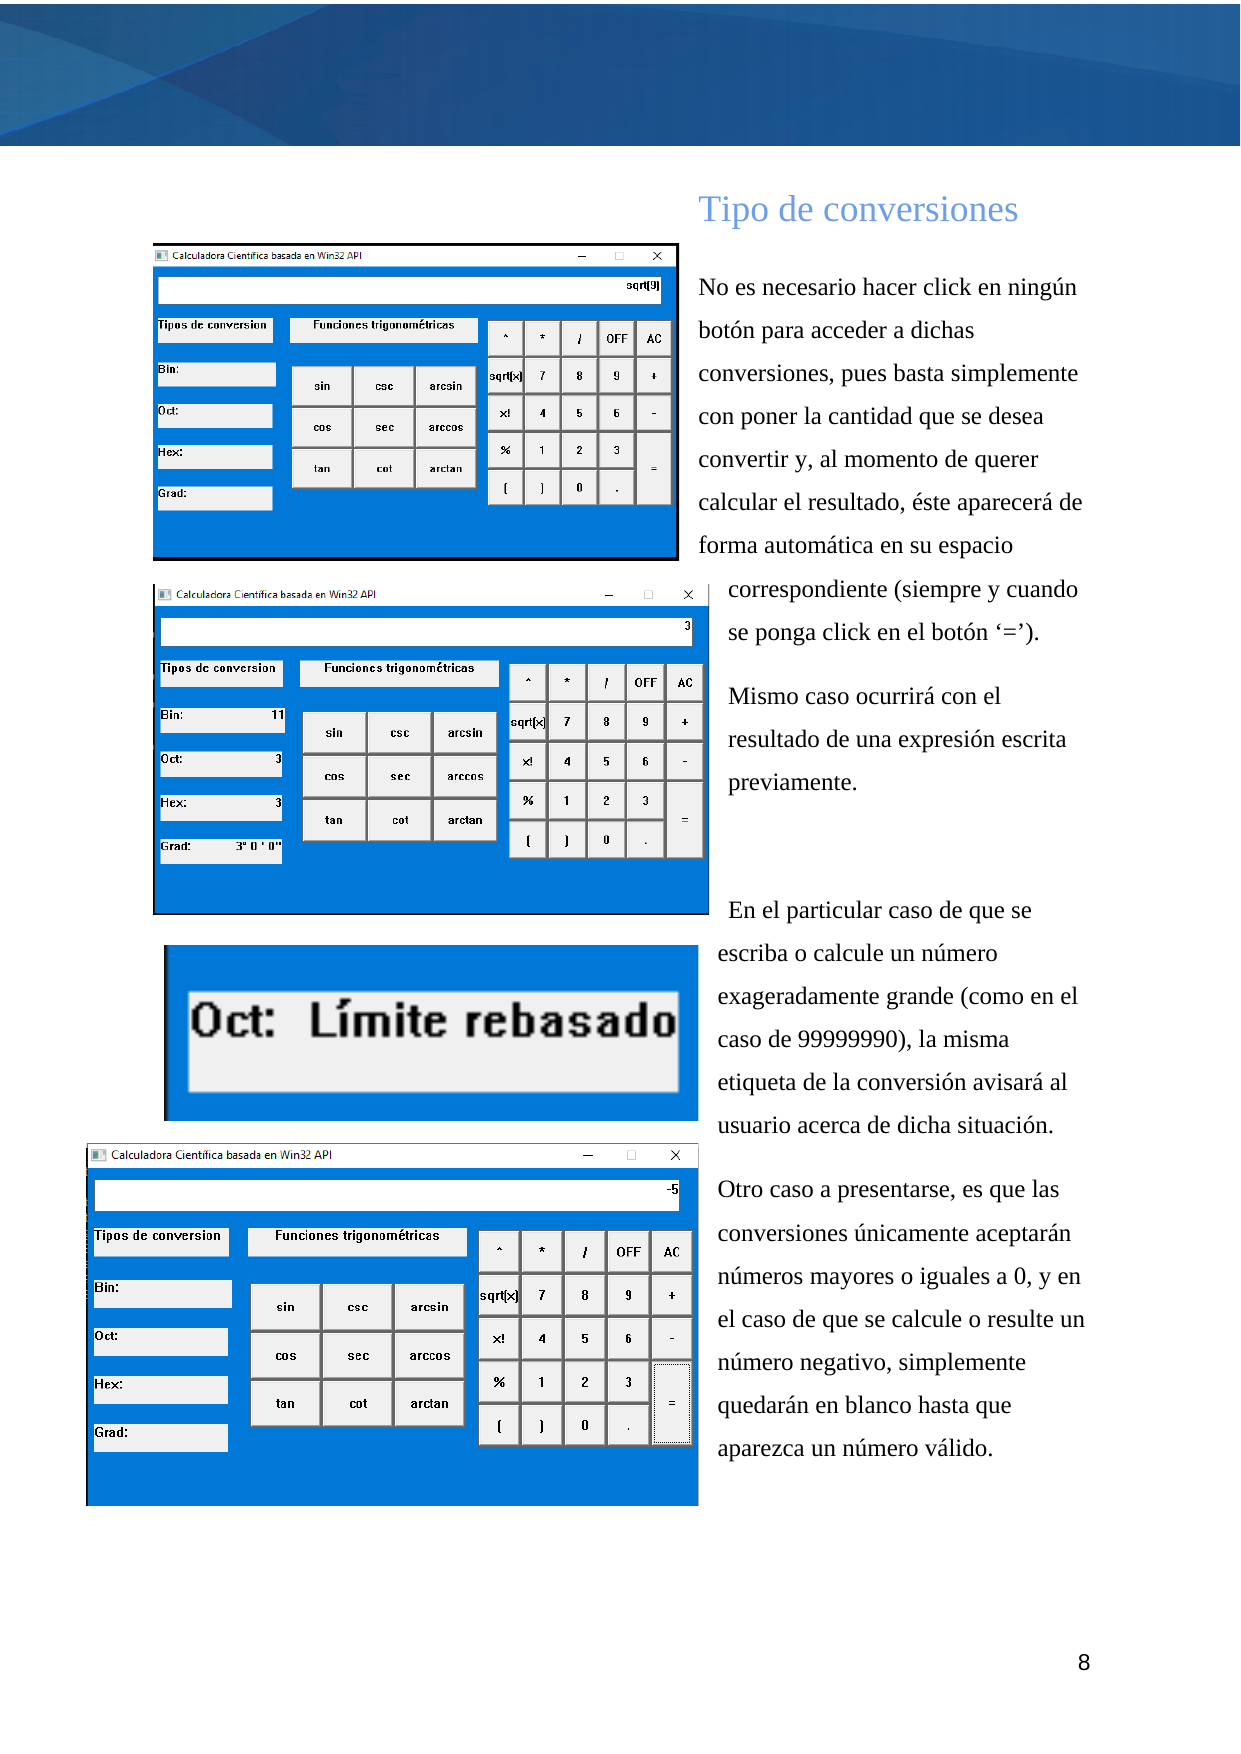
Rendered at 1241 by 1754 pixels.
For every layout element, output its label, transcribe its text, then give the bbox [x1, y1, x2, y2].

subtitle Tipo de conversiones [150, 150, 1090, 229]
picture [153, 584, 710, 915]
picture [86, 1143, 699, 1506]
text Otro caso a presentarse, es que las conversiones únicamente aceptarán números mayores o iguales a 0, y en el caso de que se calcule o resulte un número negativo, simplemente quedarán en blanco hasta que aparezca un número válido. [699, 1174, 1090, 1462]
picture [0, 4, 1241, 146]
picture [164, 945, 699, 1121]
picture [153, 243, 680, 561]
text Mismo caso ocurrirá con el resultado de una expresión escrita previamente. [710, 681, 1090, 796]
